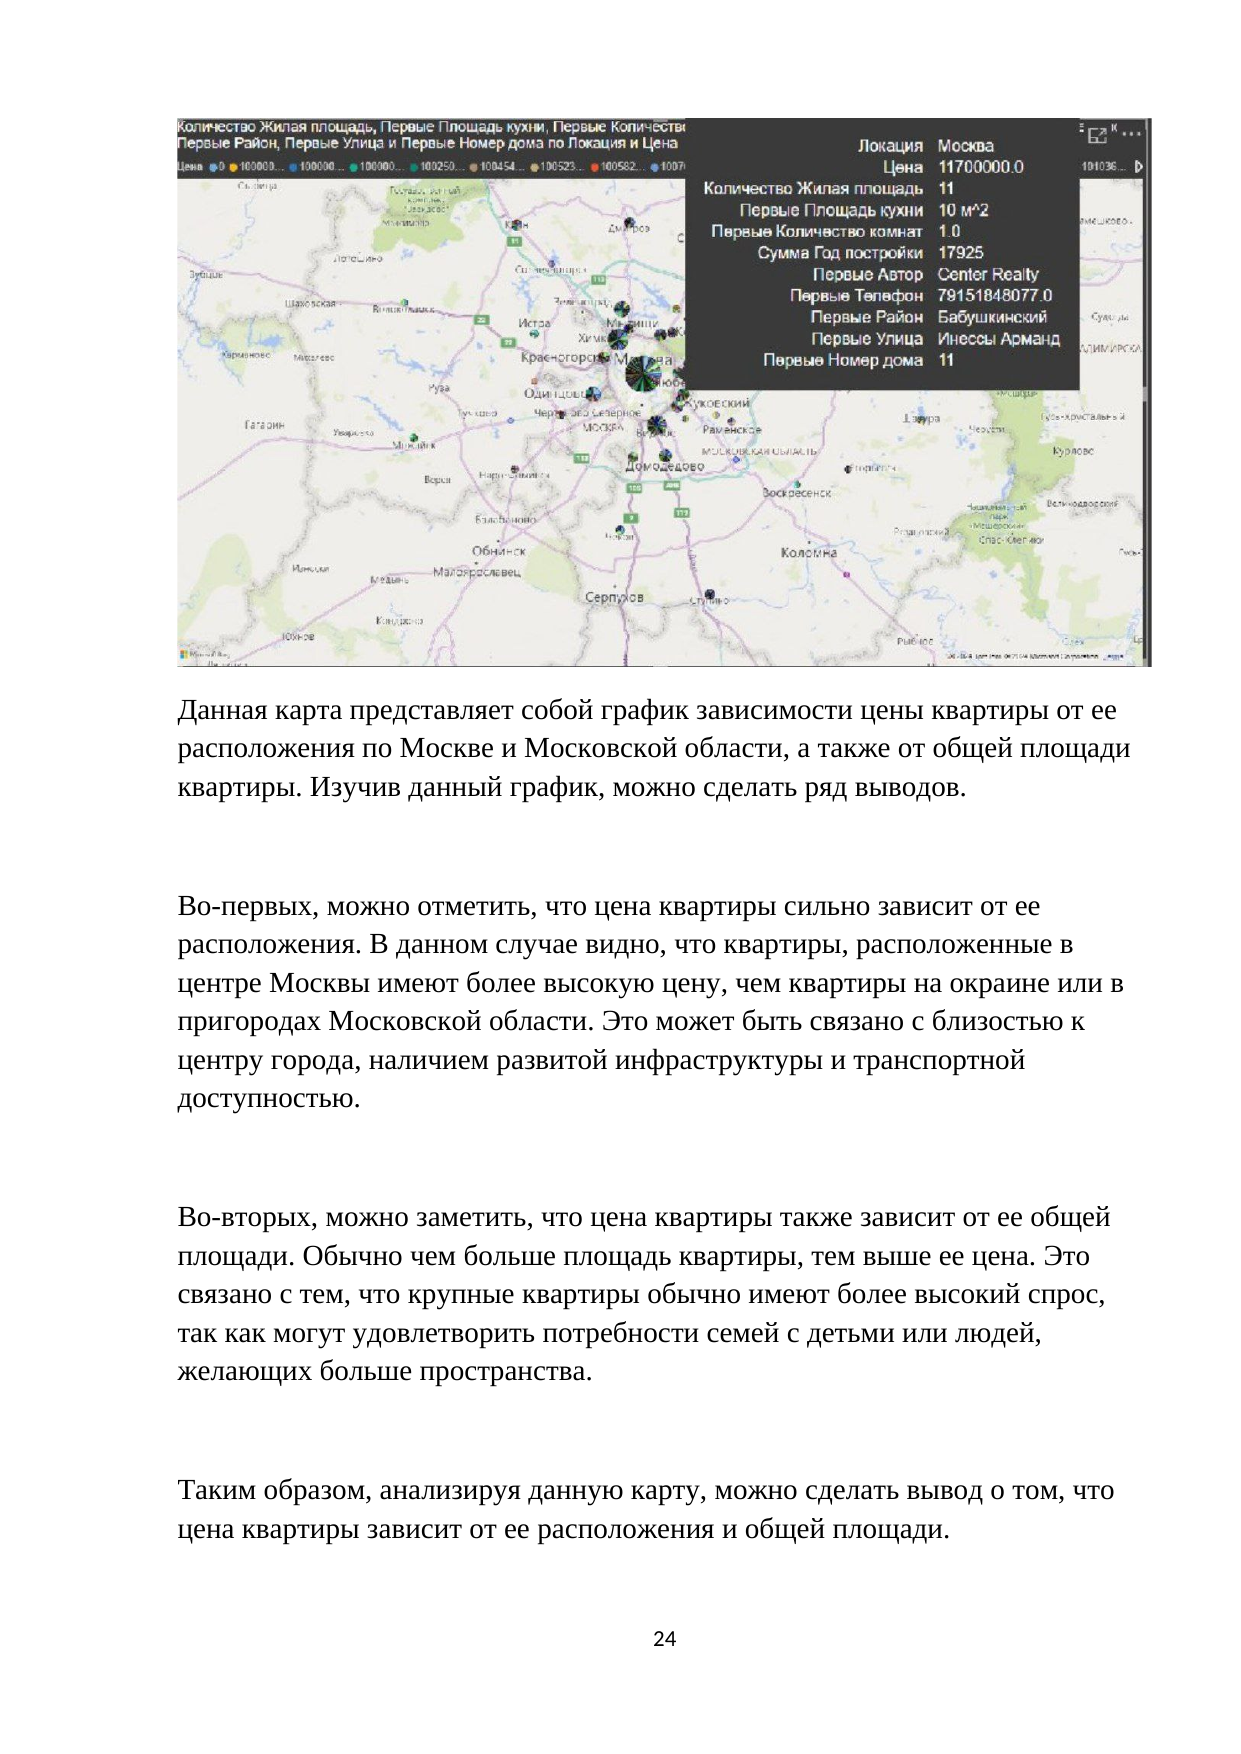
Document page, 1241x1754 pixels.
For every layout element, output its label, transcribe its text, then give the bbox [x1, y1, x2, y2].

text Данная карта представляет собой график зависимости цены квартиры от ее расположения по Москве и Московской области, а также от общей площади квартиры. Изучив данный график, можно сделать ряд выводов. [177, 692, 1152, 803]
text Во-вторых, можно заметить, что цена квартиры также зависит от ее общей площади. Обычно чем больше площадь квартиры, тем выше ее цена. Это связано с тем, что крупные квартиры обычно имеют более высокий спрос, так как могут удовлетворить потребности семей с детьми или людей, желающих больше пространства. [177, 1199, 1152, 1387]
text Во-первых, можно отметить, что цена квартиры сильно зависит от ее расположения. В данном случае видно, что квартиры, расположенные в центре Москвы имеют более высокую цену, чем квартиры на окраине или в пригородах Московской области. Это может быть связано с близостью к центру города, наличием развитой инфраструктуры и транспортной доступностью. [177, 888, 1152, 1114]
text Таким образом, анализируя данную карту, можно сделать вывод о том, что цена квартиры зависит от ее расположения и общей площади. [177, 1472, 1152, 1544]
picture [177, 118, 1152, 667]
